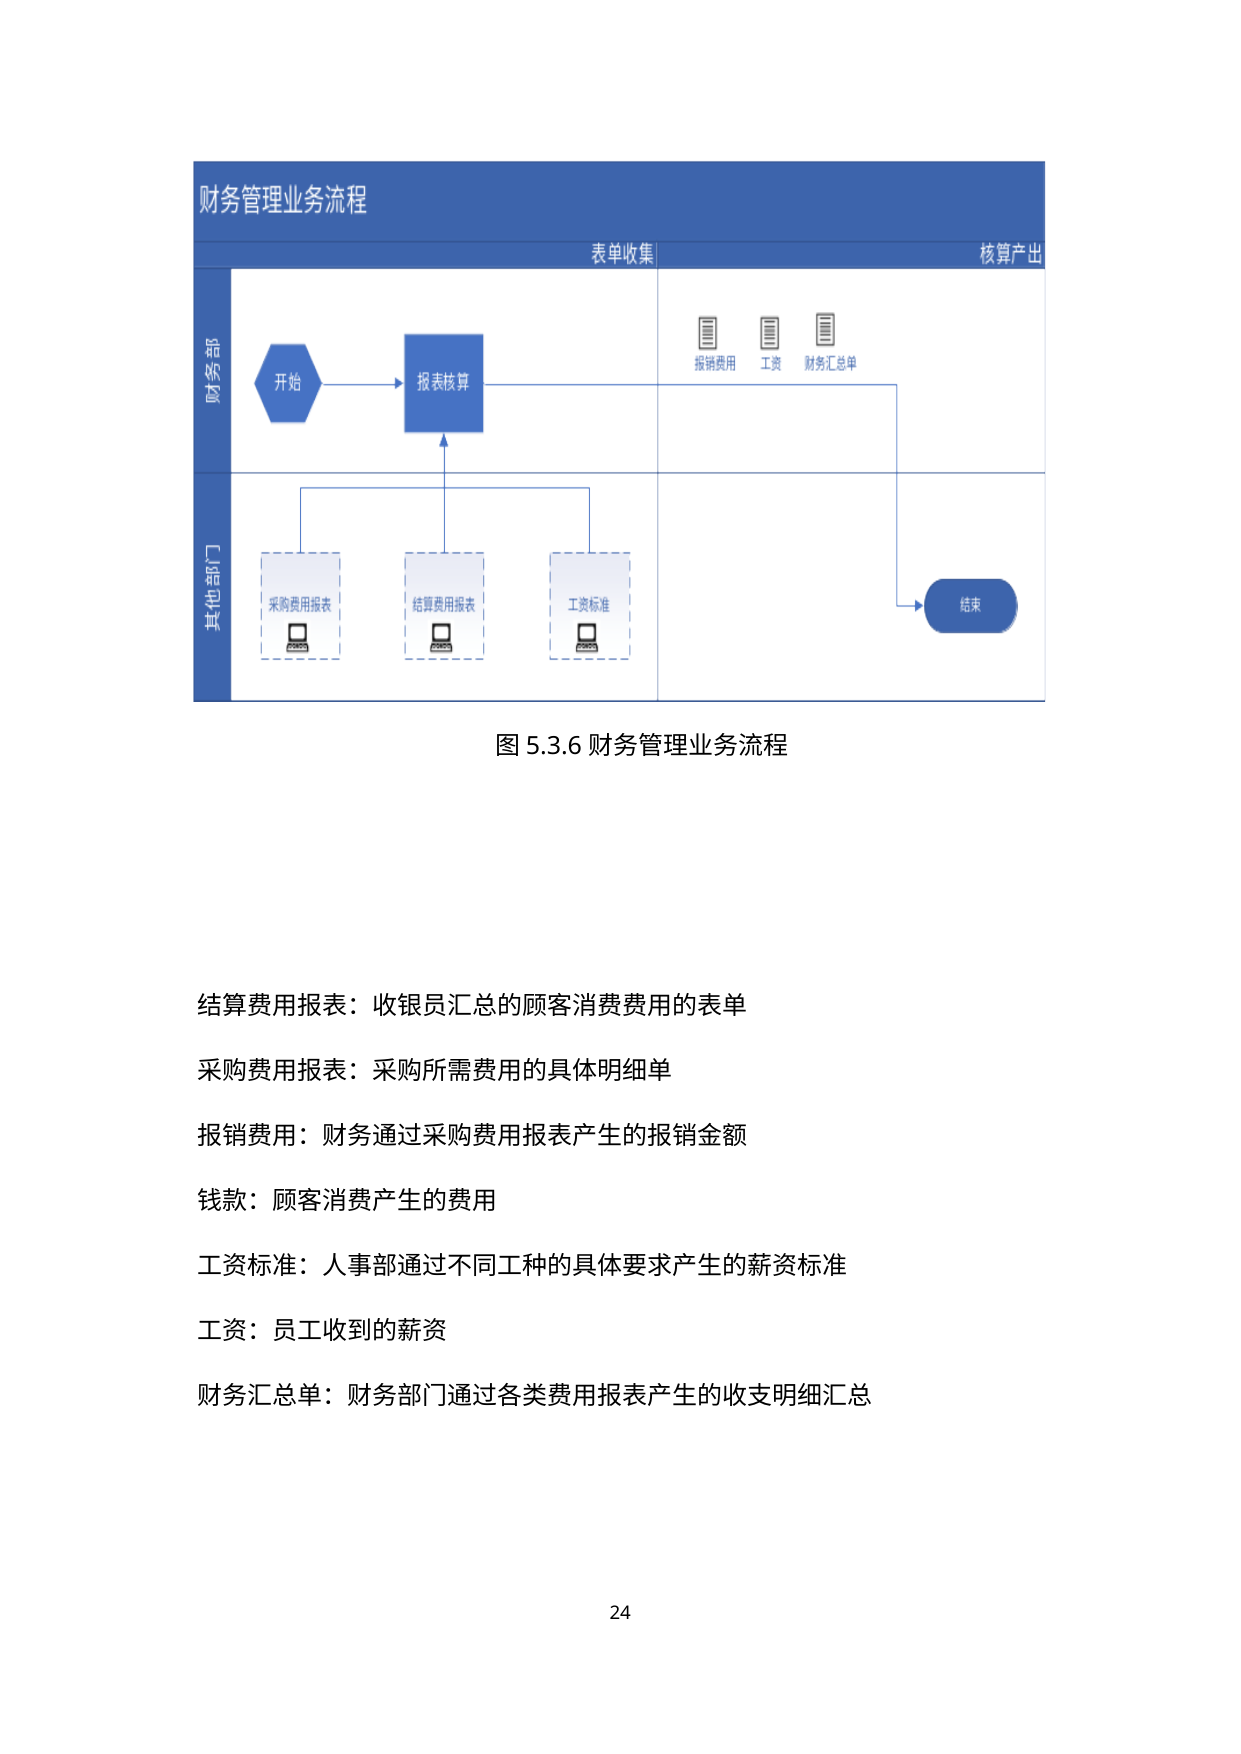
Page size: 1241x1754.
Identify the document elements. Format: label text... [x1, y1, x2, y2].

text 图5.3.6 财务管理业务流程 [148, 711, 1092, 776]
text 报销费用：财务通过采购费用报表产生的报销金额 [198, 1101, 1092, 1166]
text 结算费用报表：收银员汇总的顾客消费费用的表单 [198, 971, 1092, 1036]
text 钱款：顾客消费产生的费用 [198, 1166, 1092, 1231]
text 采购费用报表：采购所需费用的具体明细单 [198, 1036, 1092, 1101]
text 工资：员工收到的薪资 [198, 1296, 1092, 1361]
text 财务汇总单：财务部门通过各类费用报表产生的收支明细汇总 [198, 1361, 1092, 1426]
text 工资标准：人事部通过不同工种的具体要求产生的薪资标准 [198, 1231, 1092, 1296]
